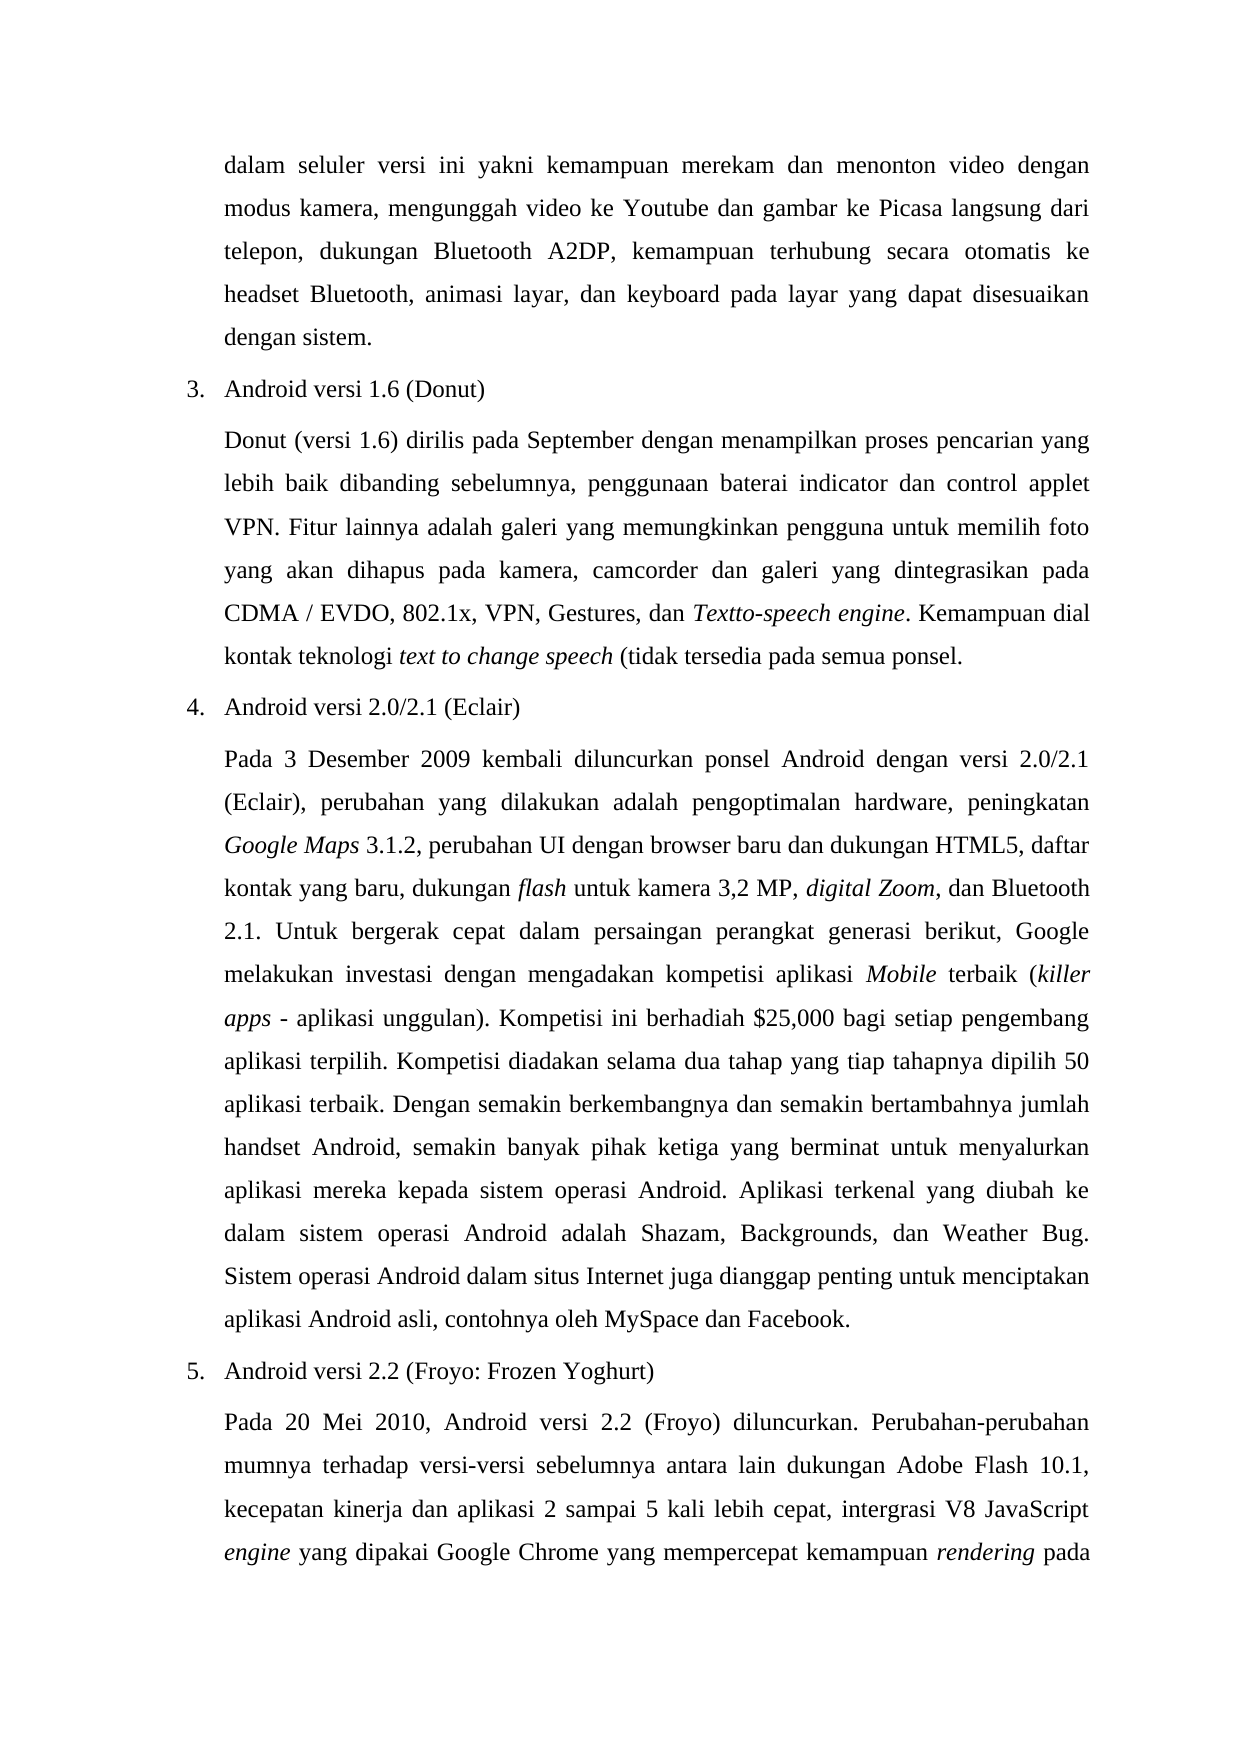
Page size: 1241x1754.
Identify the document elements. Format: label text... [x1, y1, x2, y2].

text Donut (versi 1.6) dirilis pada September dengan menampilkan proses pencarian yang lebih baik dibanding sebelumnya, penggunaan baterai indicator dan control applet VPN. Fitur lainnya adalah galeri yang memungkinkan pengguna untuk memilih foto yang akan dihapus pada kamera, camcorder dan galeri yang dintegrasikan pada CDMA / EVDO, 802.1x, VPN, Gestures, dan Textto-speech engine. Kemampuan dial kontak teknologi text to change speech (tidak tersedia pada semua ponsel. [224, 425, 1090, 670]
list Android versi 2.2 (Froyo: Frozen Yoghurt) [186, 1356, 1090, 1385]
text Pada 3 Desember 2009 kembali diluncurkan ponsel Android dengan versi 2.0/2.1 (Eclair), perubahan yang dilakukan adalah pengoptimalan hardware, peningkatan Google Maps 3.1.2, perubahan UI dengan browser baru dan dukungan HTML5, daftar kontak yang baru, dukungan flash untuk kamera 3,2 MP, digital Zoom, dan Bluetooth 2.1. Untuk bergerak cepat dalam persaingan perangkat generasi berikut, Google melakukan investasi dengan mengadakan kompetisi aplikasi Mobile terbaik (killer apps - aplikasi unggulan). Kompetisi ini berhadiah $25,000 bagi setiap pengembang aplikasi terpilih. Kompetisi diadakan selama dua tahap yang tiap tahapnya dipilih 50 aplikasi terbaik. Dengan semakin berkembangnya dan semakin bertambahnya jumlah handset Android, semakin banyak pihak ketiga yang berminat untuk menyalurkan aplikasi mereka kepada sistem operasi Android. Aplikasi terkenal yang diubah ke dalam sistem operasi Android adalah Shazam, Backgrounds, dan Weather Bug. Sistem operasi Android dalam situs Internet juga dianggap penting untuk menciptakan aplikasi Android asli, contohnya oleh MySpace dan Facebook. [224, 744, 1090, 1333]
list Android versi 2.0/2.1 (Eclair) [186, 692, 1090, 721]
list Android versi 1.6 (Donut) [186, 374, 1090, 403]
